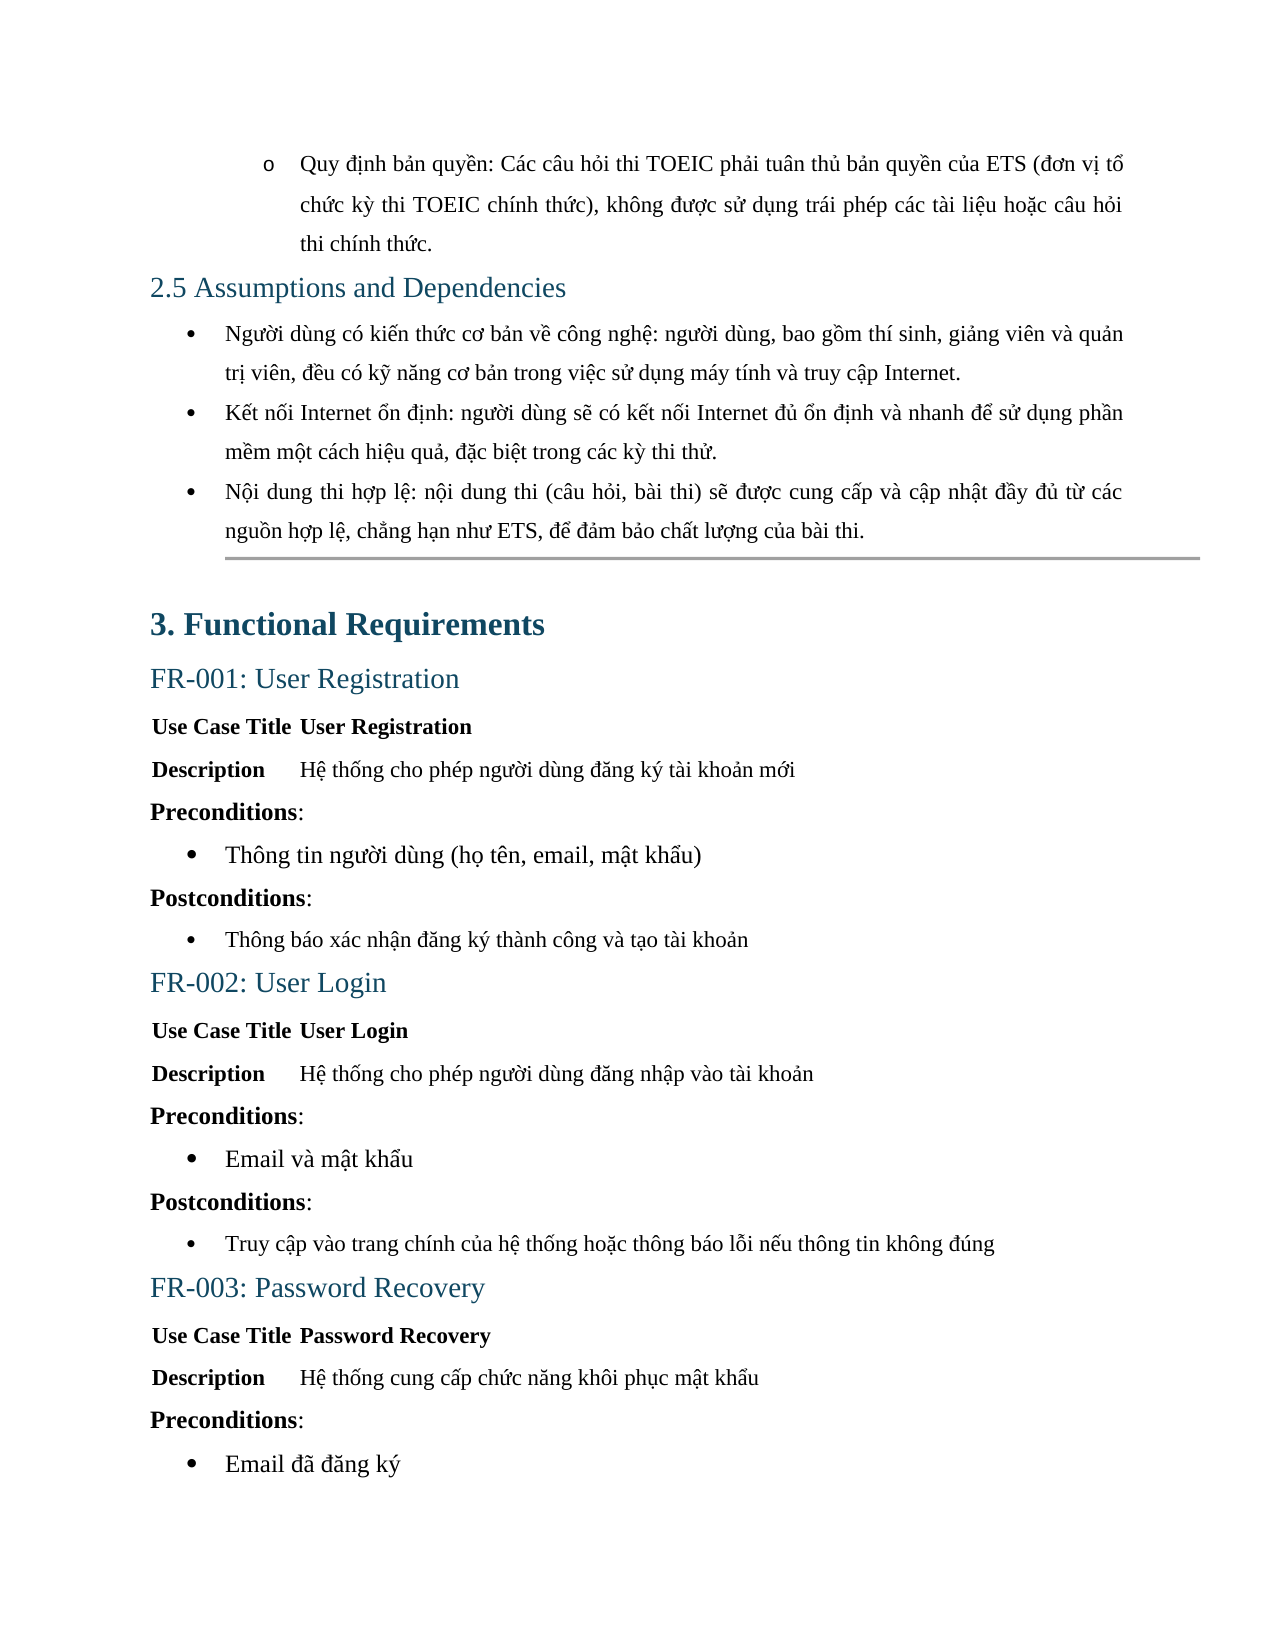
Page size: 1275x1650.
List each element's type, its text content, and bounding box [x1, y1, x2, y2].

list Thông tin người dùng (họ tên, email, mật khẩu) [187, 840, 1125, 869]
text Preconditions: [150, 1406, 1125, 1434]
text Preconditions: [150, 797, 1125, 826]
table_cell Description [150, 754, 298, 797]
table_cell Description [150, 1059, 298, 1101]
subtitle 3. Functional Requirements [150, 604, 1125, 642]
text Postconditions: [150, 883, 1125, 912]
table_header User Login [298, 1016, 820, 1058]
subtitle FR-001: User Registration [150, 661, 1125, 695]
list Thông báo xác nhận đăng ký thành công và tạo tài khoản [187, 926, 1125, 952]
table_cell Hệ thống cung cấp chức năng khôi phục mật khẩu [298, 1363, 766, 1406]
table_cell Description [150, 1363, 298, 1406]
subtitle FR-002: User Login [150, 966, 1125, 999]
subtitle 2.5 Assumptions and Dependencies [150, 270, 1125, 303]
table_header Use Case Title [150, 1016, 298, 1058]
list Email đã đăng ký [187, 1449, 1125, 1477]
text Preconditions: [150, 1101, 1125, 1130]
list Truy cập vào trang chính của hệ thống hoặc thông báo lỗi nếu thông tin không đúng [187, 1231, 1125, 1257]
table_cell Hệ thống cho phép người dùng đăng ký tài khoản mới [298, 754, 802, 797]
list Email và mật khẩu [187, 1144, 1125, 1173]
table_cell Hệ thống cho phép người dùng đăng nhập vào tài khoản [298, 1059, 820, 1101]
list Nội dung thi hợp lệ: nội dung thi (câu hỏi, bài thi) sẽ được cung cấp và cập nhật đầy đủ từ các nguồn hợp lệ, chẳng hạn như ETS, để đảm bảo chất lượng của bài thi. [187, 478, 1125, 544]
list Người dùng có kiến thức cơ bản về công nghệ: người dùng, bao gồm thí sinh, giảng viên và quản trị viên, đều có kỹ năng cơ bản trong việc sử dụng máy tính và truy cập Internet. [187, 320, 1125, 386]
subtitle FR-003: Password Recovery [150, 1270, 1125, 1303]
list Kết nối Internet ổn định: người dùng sẽ có kết nối Internet đủ ổn định và nhanh để sử dụng phần mềm một cách hiệu quả, đặc biệt trong các kỳ thi thử. [187, 399, 1125, 465]
text Postconditions: [150, 1187, 1125, 1216]
table_header Use Case Title [150, 712, 298, 754]
table_header Password Recovery [298, 1320, 766, 1363]
table_header User Registration [298, 712, 802, 754]
list Quy định bản quyền: Các câu hỏi thi TOEIC phải tuân thủ bản quyền của ETS (đơn vị tổ chức kỳ thi TOEIC chính thức), không được sử dụng trái phép các tài liệu hoặc câu hỏi thi chính thức. [262, 150, 1125, 257]
table_header Use Case Title [150, 1320, 298, 1363]
